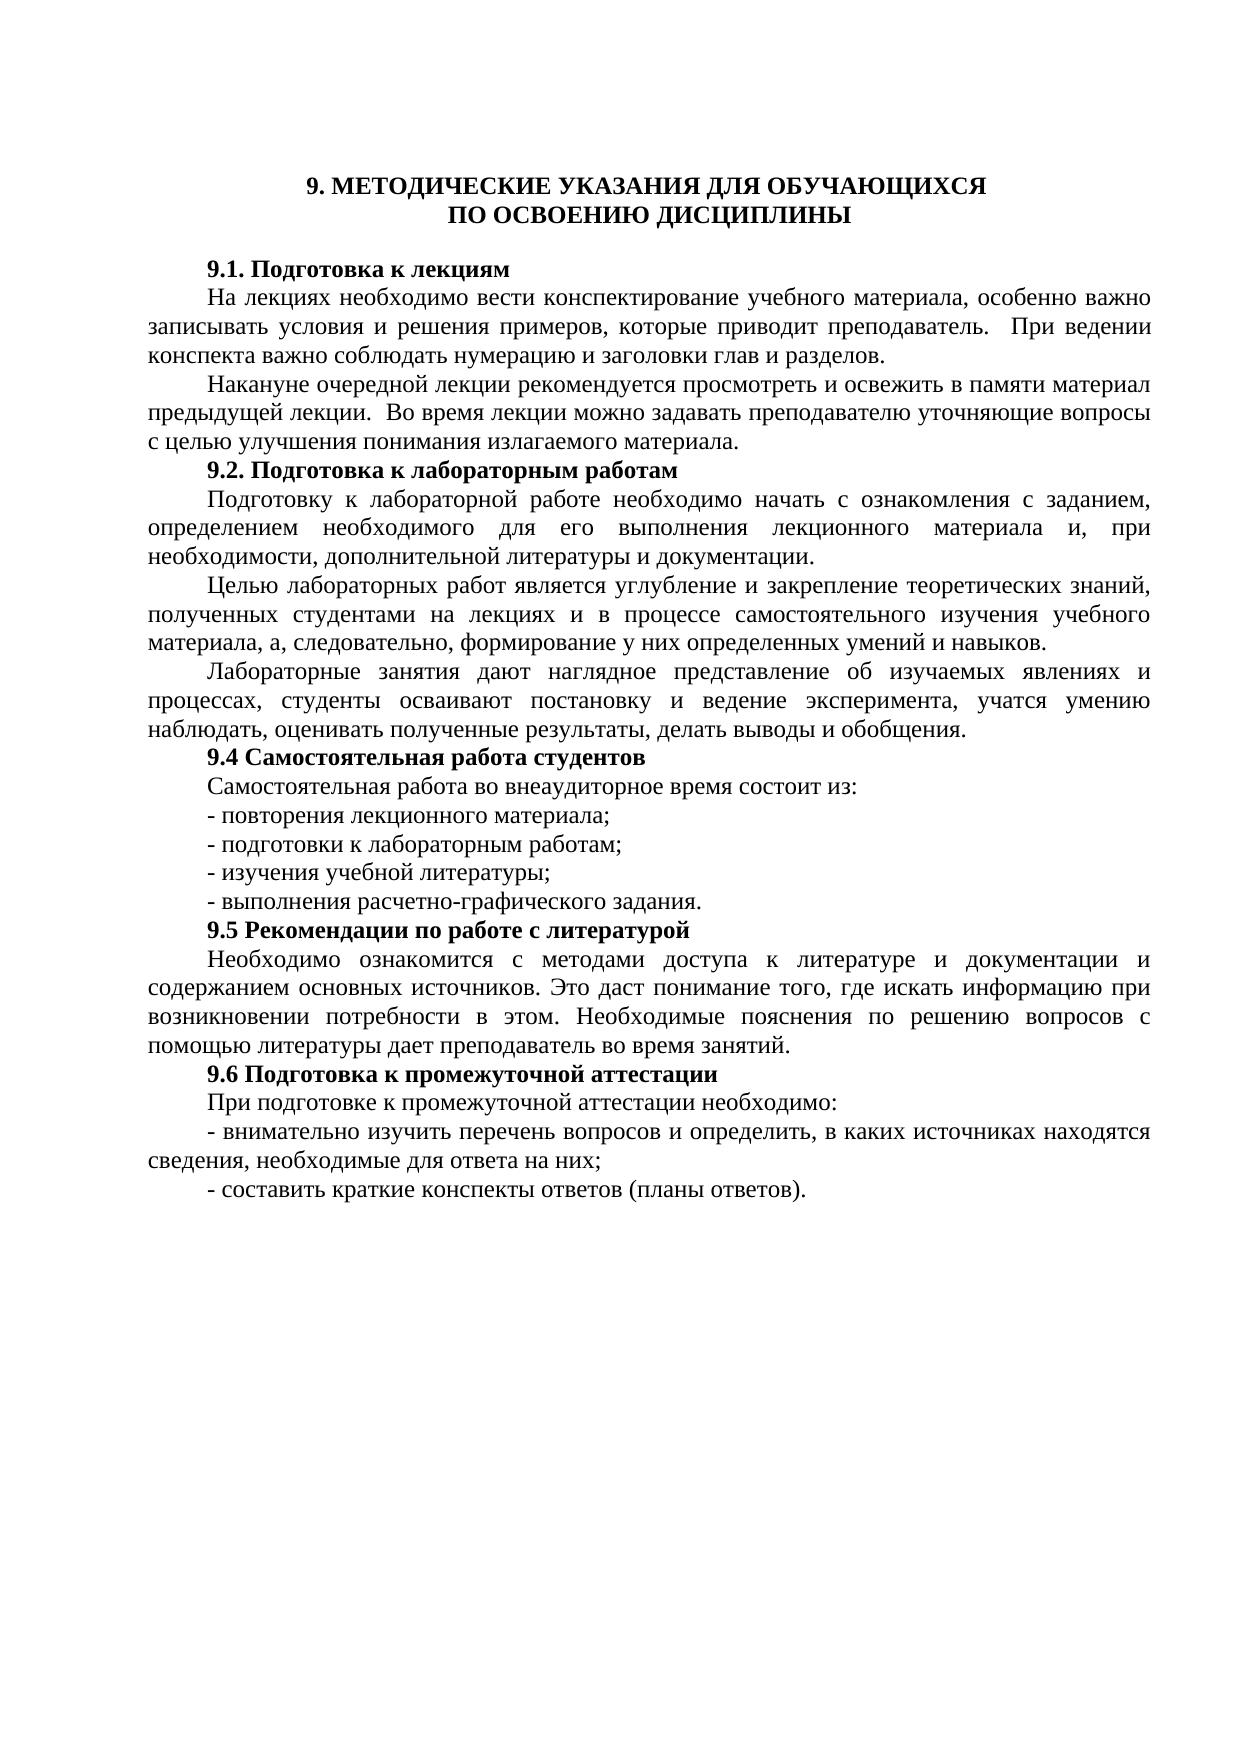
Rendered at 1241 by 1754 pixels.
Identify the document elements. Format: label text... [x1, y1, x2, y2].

text Целью лабораторных работ является углубление и закрепление теоретических знаний, полученных студентами на лекциях и в процессе самостоятельного изучения учебного материала, а, следовательно, формирование у них определенных умений и навыков. [148, 570, 1152, 656]
text 9.6 Подготовка к промежуточной аттестации [148, 1059, 1152, 1087]
text На лекциях необходимо вести конспектирование учебного материала, особенно важно записывать условия и решения примеров, которые приводит преподаватель. При ведении конспекта важно соблюдать нумерацию и заголовки глав и разделов. [148, 282, 1152, 369]
text Подготовку к лабораторной работе необходимо начать с ознакомления с заданием, определением необходимого для его выполнения лекционного материала и, при необходимости, дополнительной литературы и документации. [148, 484, 1152, 570]
text 9.5 Рекомендации по работе с литературой [148, 915, 1152, 944]
text 9.2. Подготовка к лабораторным работам [148, 455, 1152, 484]
text Самостоятельная работа во внеаудиторное время состоит из: [148, 771, 1152, 800]
text - выполнения расчетно-графического задания. [148, 886, 1152, 915]
text - составить краткие конспекты ответов (планы ответов). [148, 1174, 1152, 1202]
text - изучения учебной литературы; [148, 857, 1152, 886]
text Необходимо ознакомится с методами доступа к литературе и документации и содержанием основных источников. Это даст понимание того, где искать информацию при возникновении потребности в этом. Необходимые пояснения по решению вопросов с помощью литературы дает преподаватель во время занятий. [148, 944, 1152, 1059]
text - подготовки к лабораторным работам; [148, 829, 1152, 857]
text 9. методические указания для обучающихся по освоению дисциплины [148, 171, 1152, 229]
text - внимательно изучить перечень вопросов и определить, в каких источниках находятся сведения, необходимые для ответа на них; [148, 1116, 1152, 1174]
text 9.4 Самостоятельная работа студентов [148, 742, 1152, 771]
text 9.1. Подготовка к лекциям [148, 254, 1152, 282]
text Накануне очередной лекции рекомендуется просмотреть и освежить в памяти материал предыдущей лекции. Во время лекции можно задавать преподавателю уточняющие вопросы с целью улучшения понимания излагаемого материала. [148, 369, 1152, 455]
text При подготовке к промежуточной аттестации необходимо: [148, 1087, 1152, 1116]
text Лабораторные занятия дают наглядное представление об изучаемых явлениях и процессах, студенты осваивают постановку и ведение эксперимента, учатся умению наблюдать, оценивать полученные результаты, делать выводы и обобщения. [148, 656, 1152, 742]
text - повторения лекционного материала; [148, 800, 1152, 829]
